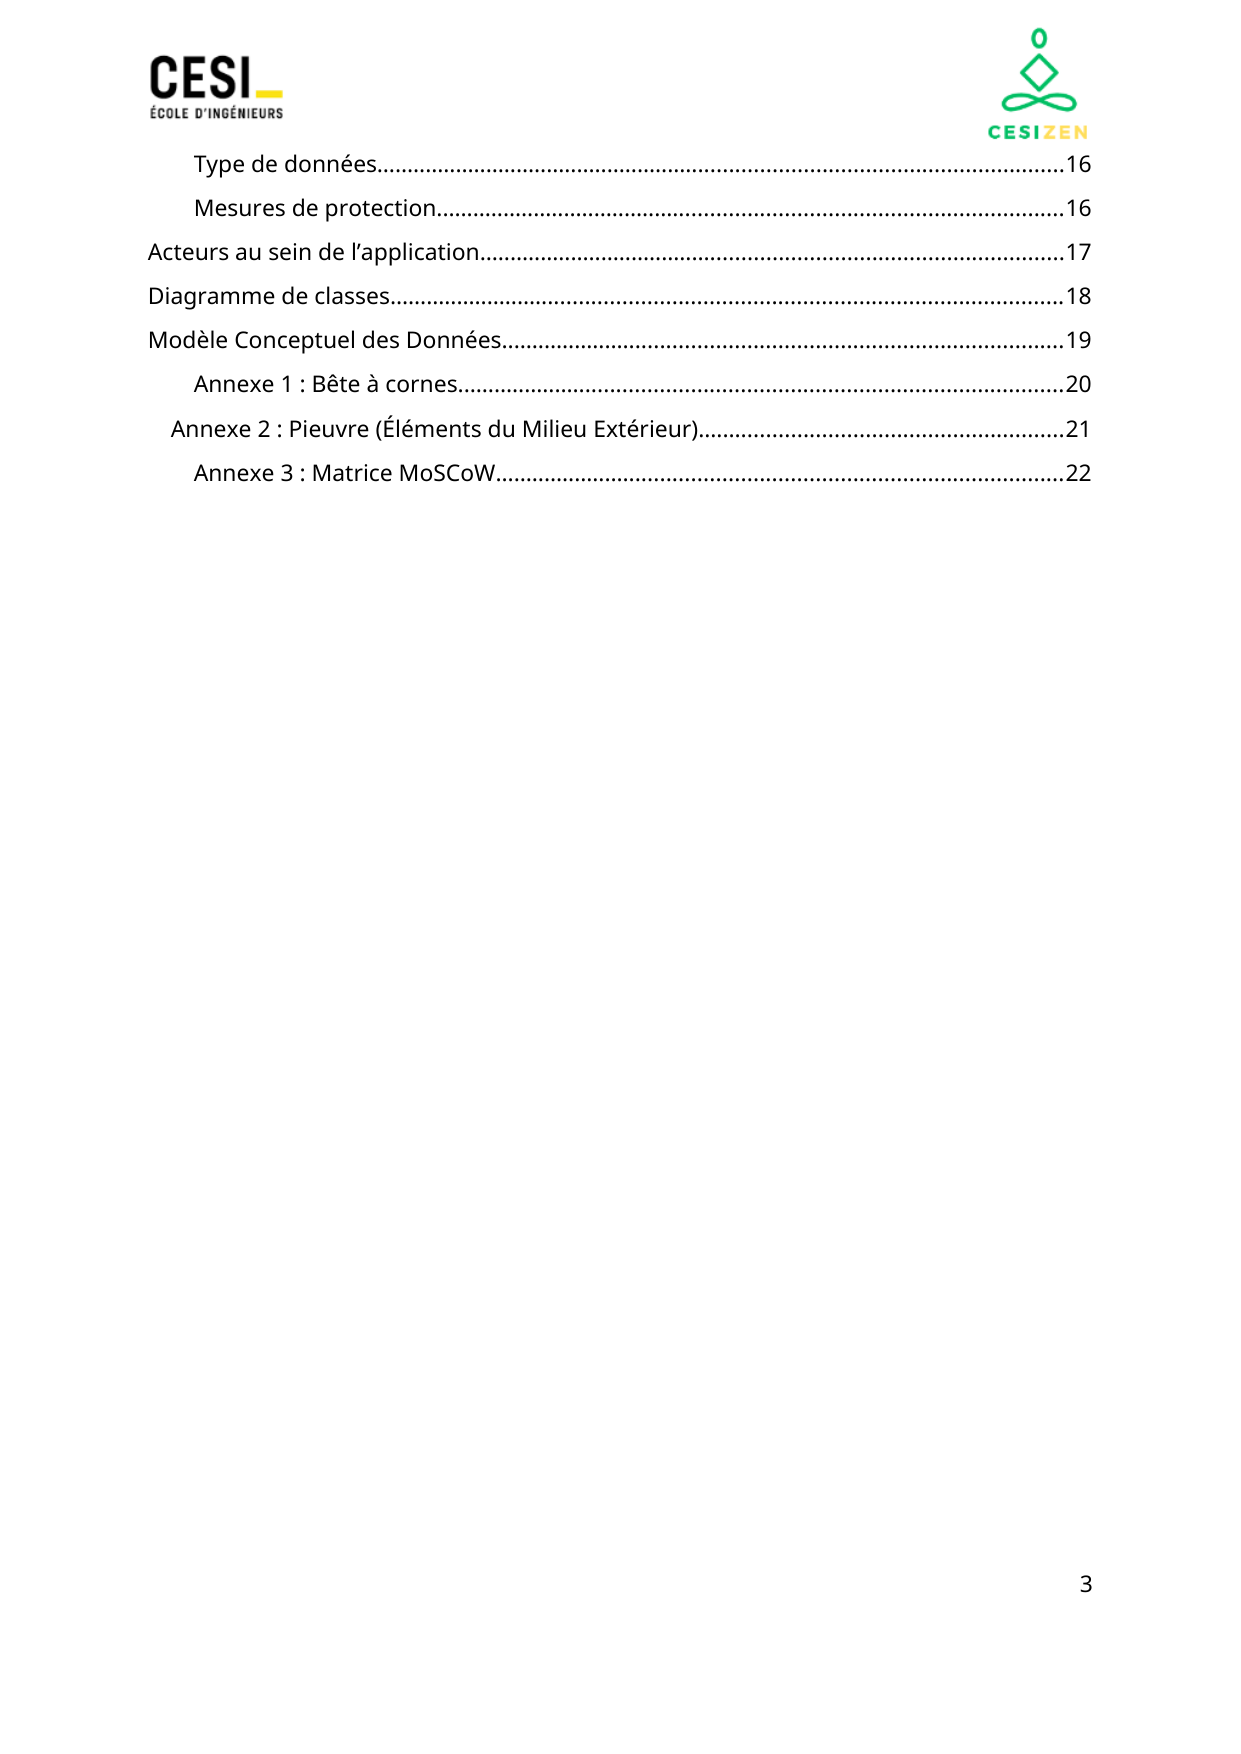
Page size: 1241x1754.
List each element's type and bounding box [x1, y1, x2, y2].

picture [147, 23, 1093, 144]
